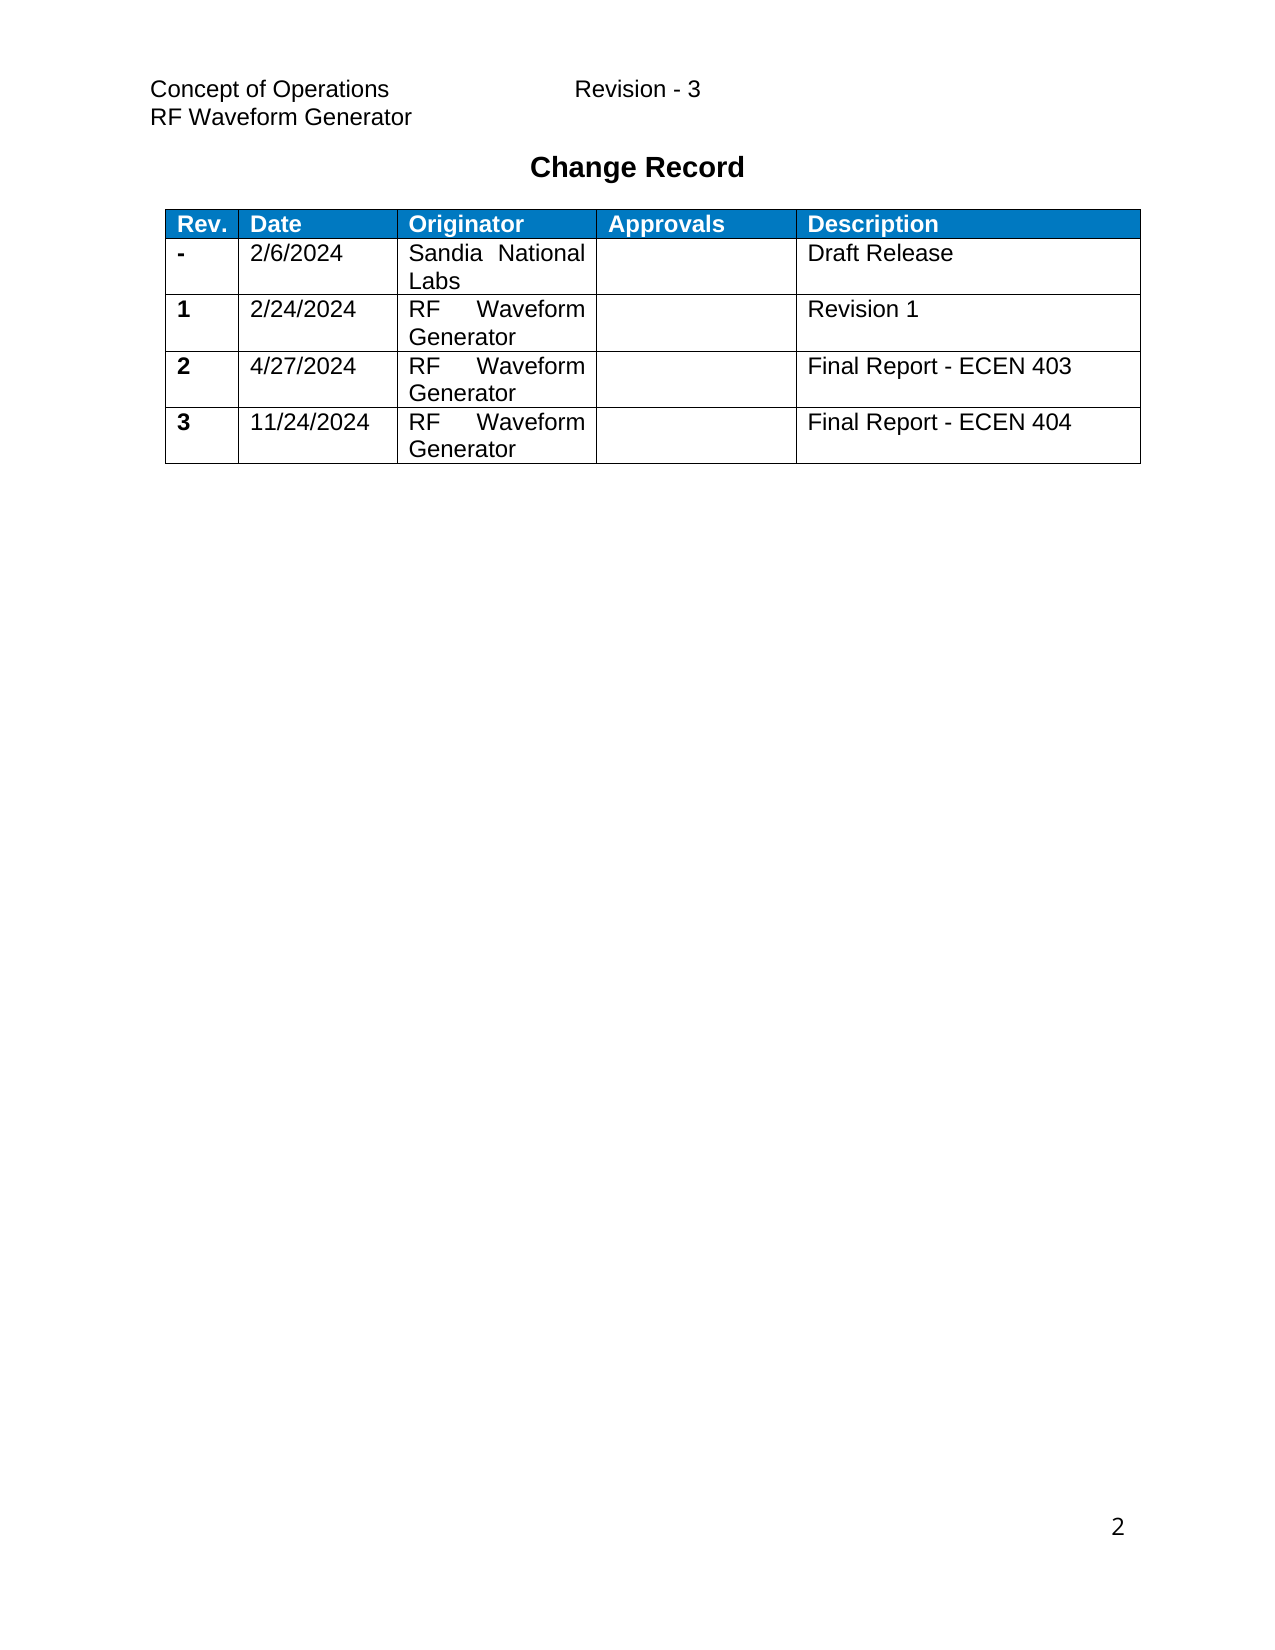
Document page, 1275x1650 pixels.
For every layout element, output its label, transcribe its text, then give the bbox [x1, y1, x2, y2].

table_cell [597, 295, 796, 351]
table_cell RF Waveform Generator [398, 352, 596, 407]
table_cell 1 [166, 295, 238, 351]
table_header Approvals [597, 210, 796, 238]
table_cell 2/24/2024 [239, 295, 397, 351]
table_cell [597, 239, 796, 294]
table_cell RF Waveform Generator [398, 295, 596, 351]
table_header Date [239, 210, 397, 238]
table_cell [597, 352, 796, 407]
table_cell RF Waveform Generator [398, 408, 596, 463]
table_cell 4/27/2024 [239, 352, 397, 407]
table_cell 11/24/2024 [239, 408, 397, 463]
table_cell 2/6/2024 [239, 239, 397, 294]
text Change Record [150, 150, 1125, 183]
table_header Rev. [166, 210, 238, 238]
table_cell Draft Release [797, 239, 1140, 294]
table_cell Final Report - ECEN 404 [797, 408, 1140, 463]
table_cell Revision 1 [797, 295, 1140, 351]
table_cell 3 [166, 408, 238, 463]
table_cell [597, 408, 796, 463]
table_cell Sandia National Labs [398, 239, 596, 294]
table_cell - [166, 239, 238, 294]
table_header Description [797, 210, 1140, 238]
table_cell 2 [166, 352, 238, 407]
table_header Originator [398, 210, 596, 238]
table_cell Final Report - ECEN 403 [797, 352, 1140, 407]
